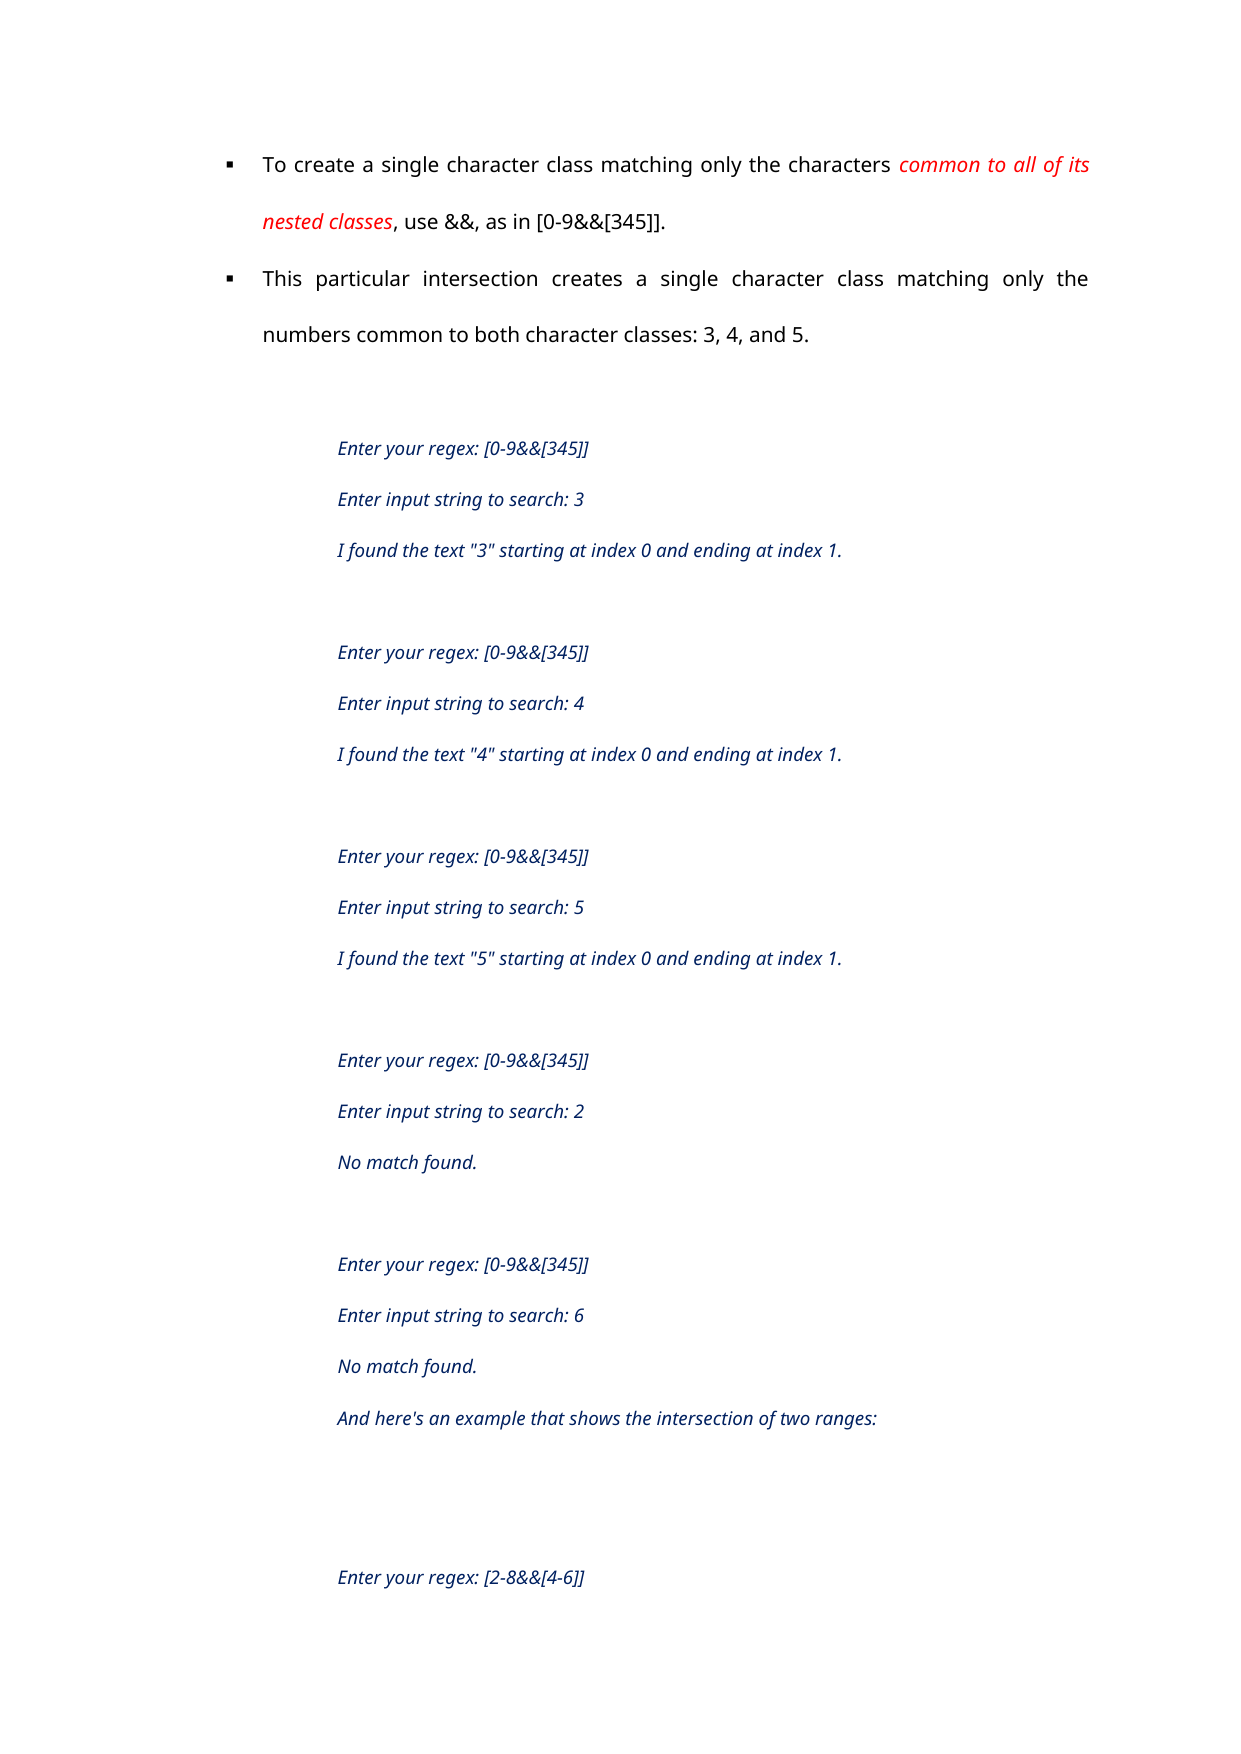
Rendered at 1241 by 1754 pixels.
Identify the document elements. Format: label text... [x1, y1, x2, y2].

list Enter input string to search: 3 [337, 486, 1090, 512]
list To create a single character class matching only the characters common to all of its nested classes, use &&, as in [0-9&&[345]]. [225, 150, 1090, 235]
list I found the text "5" starting at index 0 and ending at index 1. [337, 945, 1090, 971]
list Enter your regex: [0-9&&[345]] [337, 435, 1090, 461]
list Enter input string to search: 6 [337, 1303, 1090, 1328]
list Enter your regex: [0-9&&[345]] [337, 639, 1090, 665]
list Enter input string to search: 4 [337, 690, 1090, 716]
list I found the text "3" starting at index 0 and ending at index 1. [337, 537, 1090, 563]
list No match found. [337, 1149, 1090, 1175]
list Enter your regex: [2-8&&[4-6]] [337, 1564, 1090, 1590]
list I found the text "4" starting at index 0 and ending at index 1. [337, 741, 1090, 767]
list Enter your regex: [0-9&&[345]] [337, 1252, 1090, 1277]
list Enter input string to search: 5 [337, 894, 1090, 920]
list Enter your regex: [0-9&&[345]] [337, 1047, 1090, 1073]
list And here's an example that shows the intersection of two ranges: [337, 1405, 1090, 1430]
list This particular intersection creates a single character class matching only the numbers common to both character classes: 3, 4, and 5. [225, 264, 1090, 349]
list Enter input string to search: 2 [337, 1098, 1090, 1124]
list No match found. [337, 1354, 1090, 1379]
list Enter your regex: [0-9&&[345]] [337, 843, 1090, 869]
